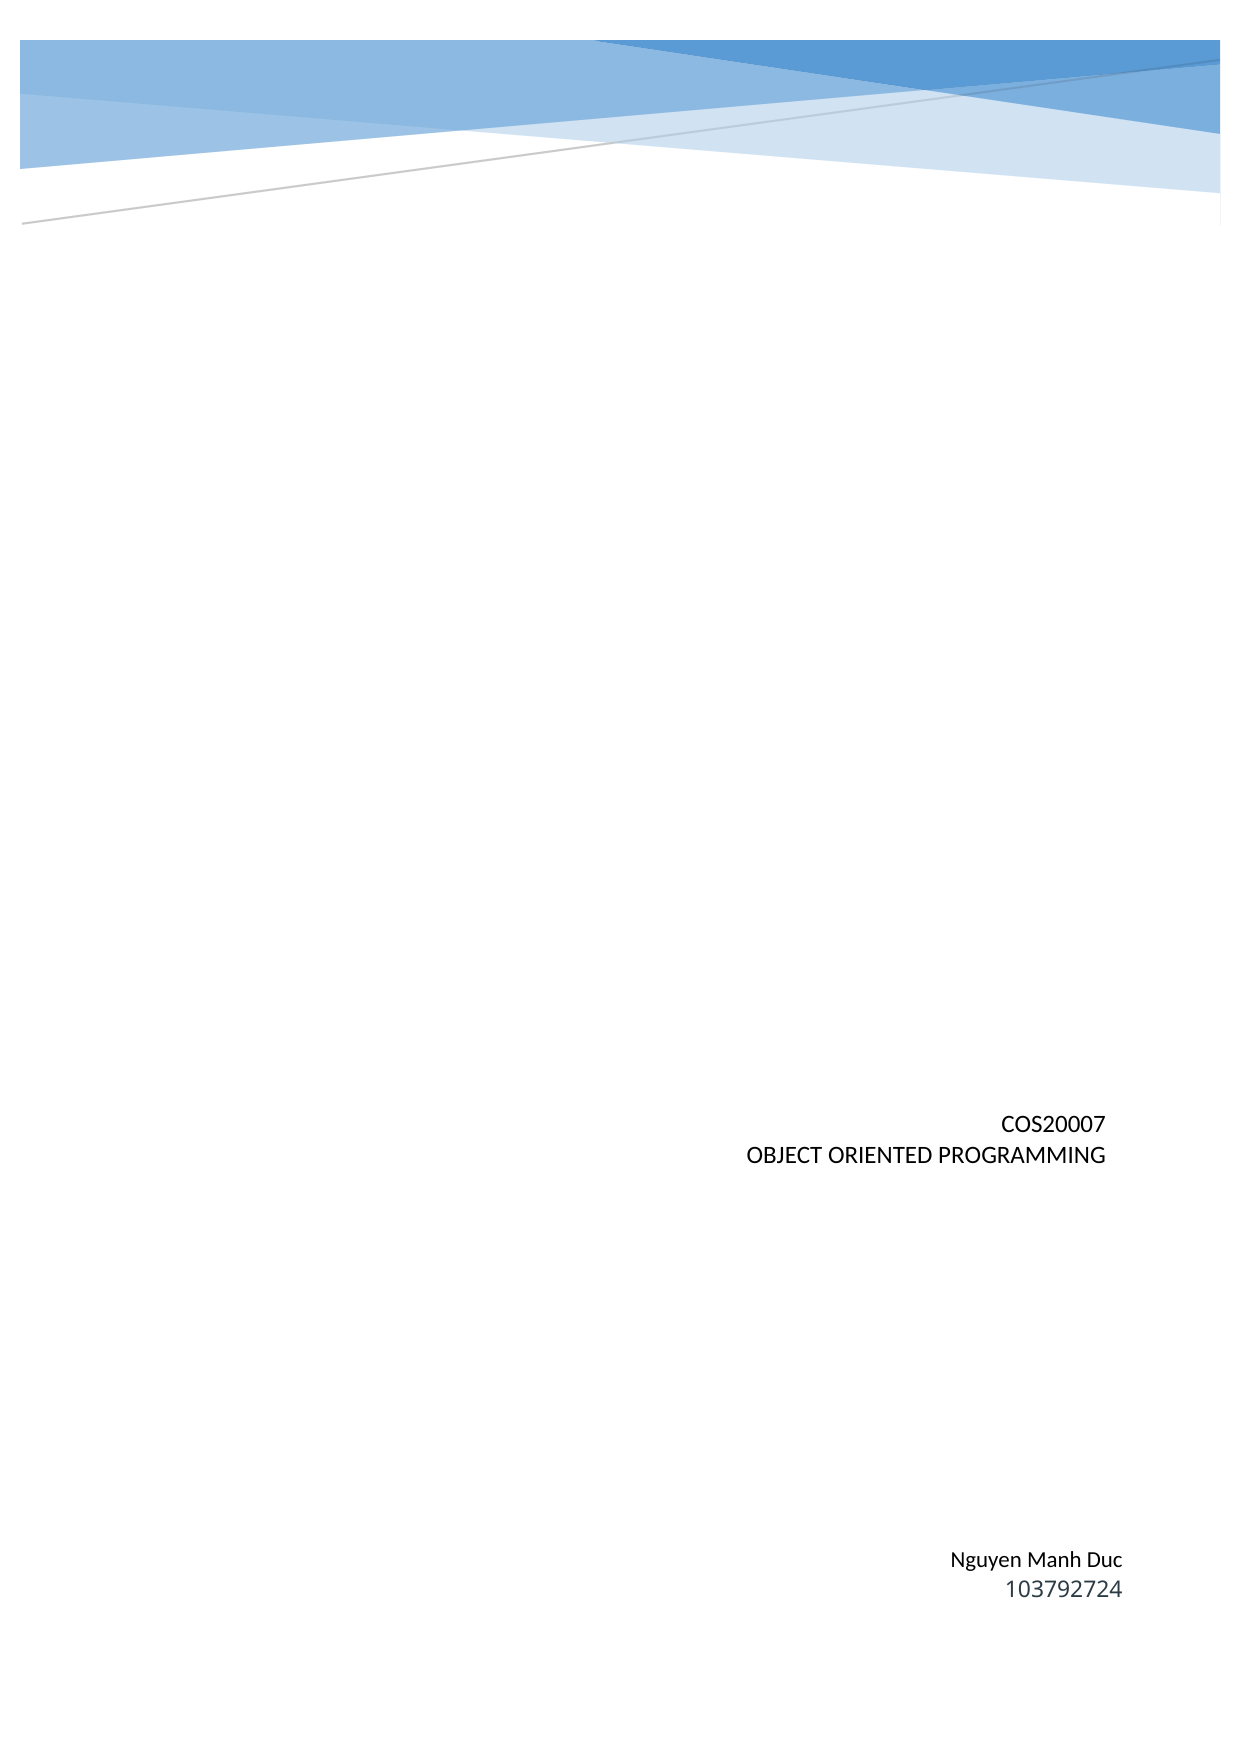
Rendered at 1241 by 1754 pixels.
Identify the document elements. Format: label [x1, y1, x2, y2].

picture [20, 40, 1221, 240]
